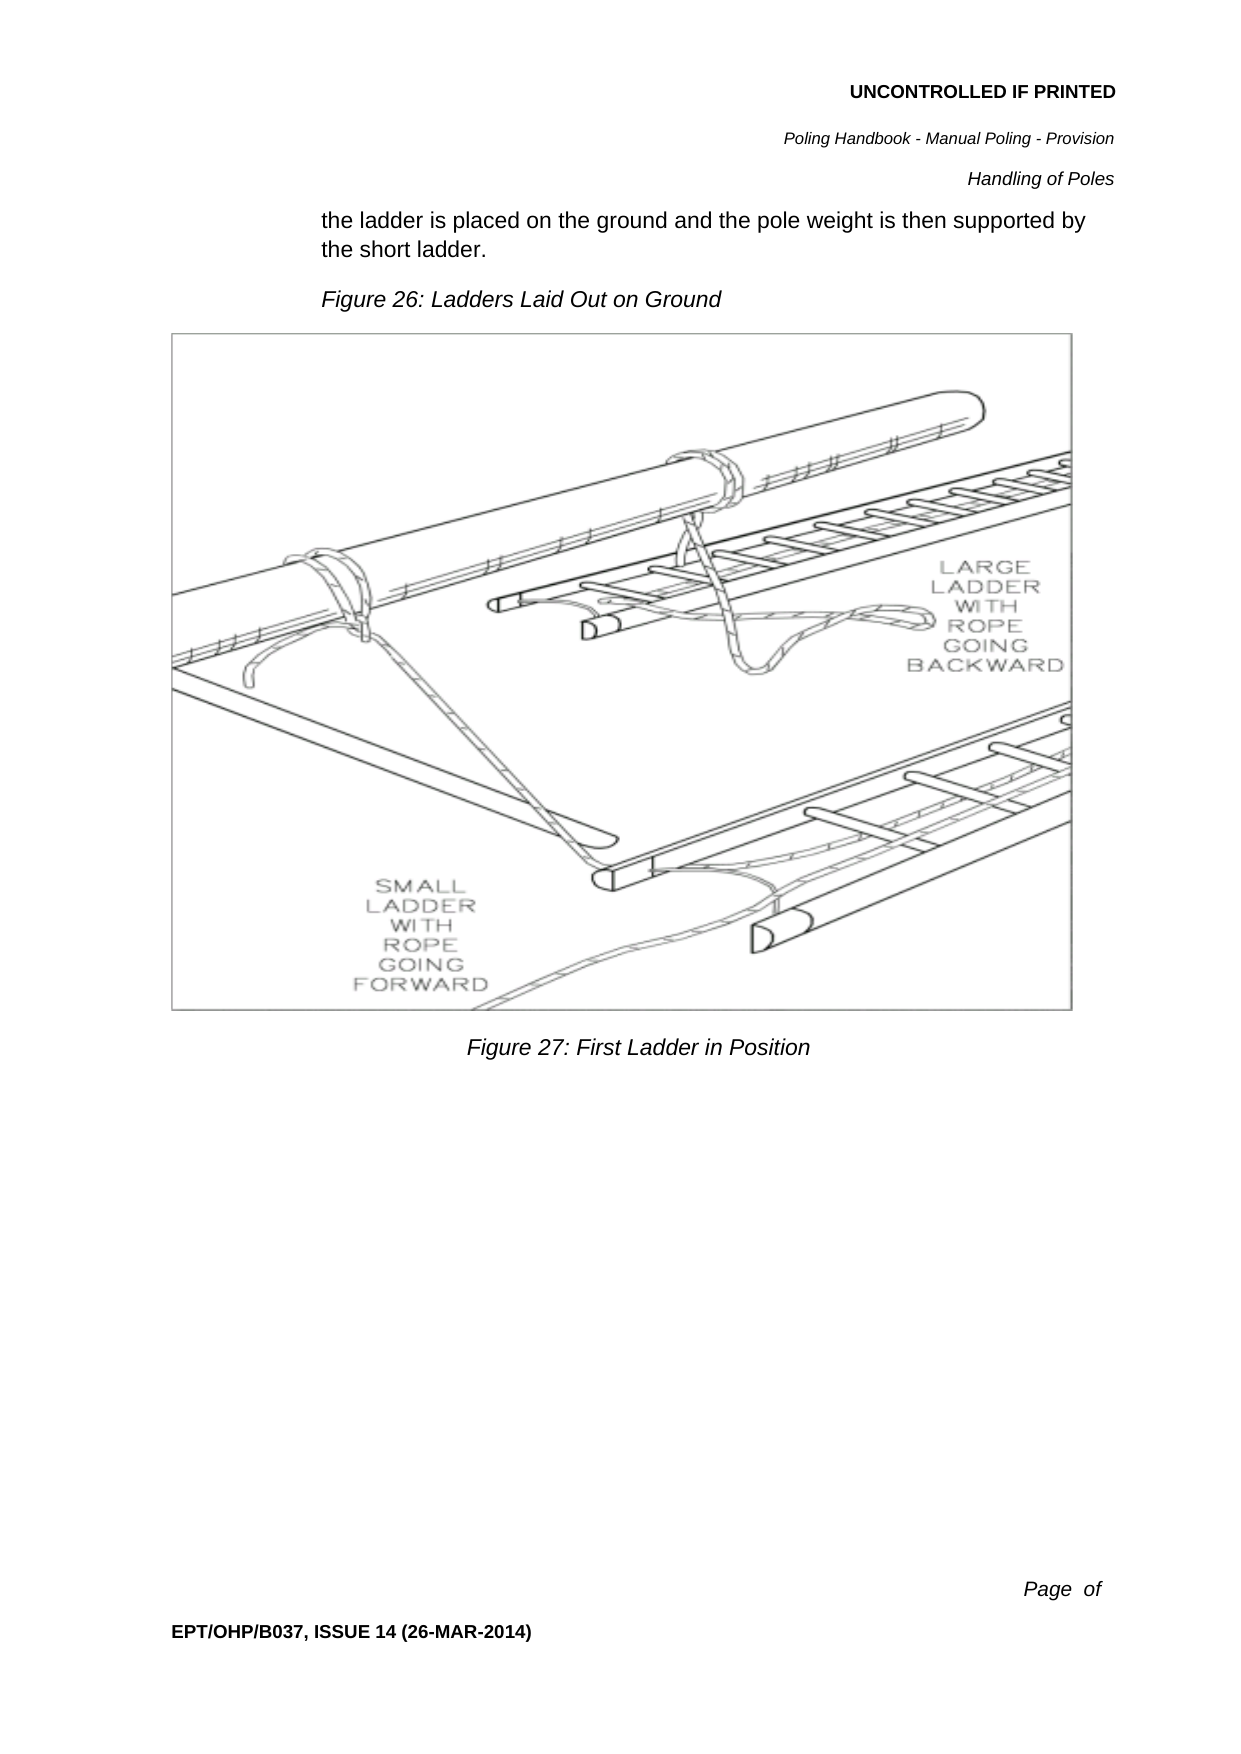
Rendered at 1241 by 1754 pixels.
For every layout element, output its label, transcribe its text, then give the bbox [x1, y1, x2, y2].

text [321, 204, 1114, 262]
text Figure 27: First Ladder in Position [467, 1031, 1114, 1061]
picture [171, 333, 1073, 1011]
text Figure 26: Ladders Laid Out on Ground [321, 283, 1114, 312]
